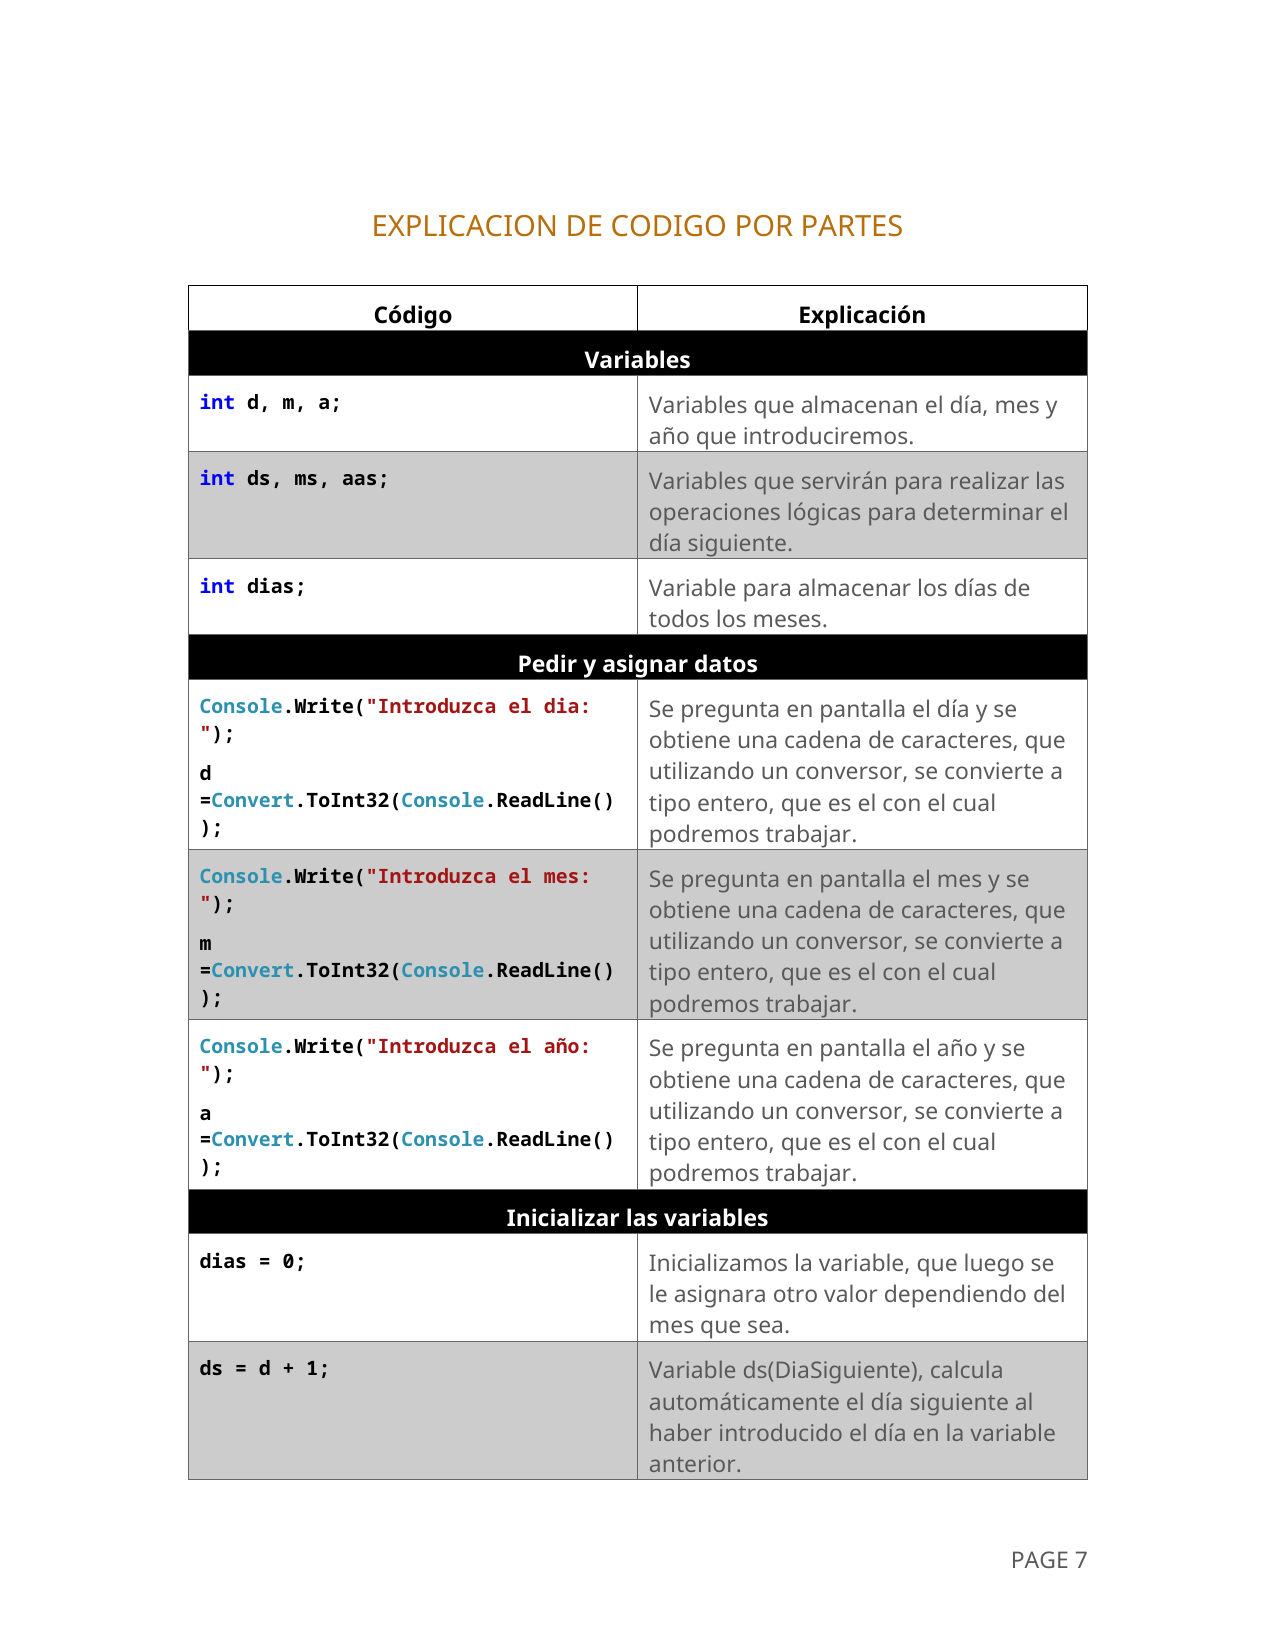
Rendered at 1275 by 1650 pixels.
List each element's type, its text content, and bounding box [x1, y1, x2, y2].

table_cell Variable ds(DiaSiguiente), calcula automáticamente el día siguiente al haber introducido el día en la variable anterior. [638, 1342, 1087, 1479]
table_header Explicación [638, 286, 1087, 330]
table_cell Variable para almacenar los días de todos los meses. [638, 559, 1087, 634]
table_cell Inicializar las variables [189, 1190, 1087, 1233]
table_cell int ds, ms, aas; [189, 452, 637, 558]
table_cell Variables [189, 331, 1087, 375]
subtitle Explicacion de codigo por partes [187, 205, 1087, 282]
table_cell Se pregunta en pantalla el año y se obtiene una cadena de caracteres, que utilizando un conversor, se convierte a tipo entero, que es el con el cual podremos trabajar. [638, 1020, 1087, 1188]
table_cell Se pregunta en pantalla el día y se obtiene una cadena de caracteres, que utilizando un conversor, se convierte a tipo entero, que es el con el cual podremos trabajar. [638, 680, 1087, 849]
table_cell int d, m, a; [189, 376, 637, 451]
table_cell dias = 0; [189, 1234, 637, 1341]
table_cell ds = d + 1; [189, 1342, 637, 1479]
table_cell Se pregunta en pantalla el mes y se obtiene una cadena de caracteres, que utilizando un conversor, se convierte a tipo entero, que es el con el cual podremos trabajar. [638, 850, 1087, 1019]
table_header Código [189, 286, 637, 330]
table_cell Variables que servirán para realizar las operaciones lógicas para determinar el día siguiente. [638, 452, 1087, 558]
table_cell Inicializamos la variable, que luego se le asignara otro valor dependiendo del mes que sea. [638, 1234, 1087, 1341]
table_cell Console.Write("Introduzca el mes: "); m=Convert.ToInt32(Console.ReadLine()); [189, 850, 637, 1019]
table_cell Console.Write("Introduzca el dia: "); d=Convert.ToInt32(Console.ReadLine()); [189, 680, 637, 849]
table_cell int dias; [189, 559, 637, 634]
table_cell Console.Write("Introduzca el año: "); a=Convert.ToInt32(Console.ReadLine()); [189, 1020, 637, 1188]
table_cell Variables que almacenan el día, mes y año que introduciremos. [638, 376, 1087, 451]
table_cell Pedir y asignar datos [189, 635, 1087, 679]
